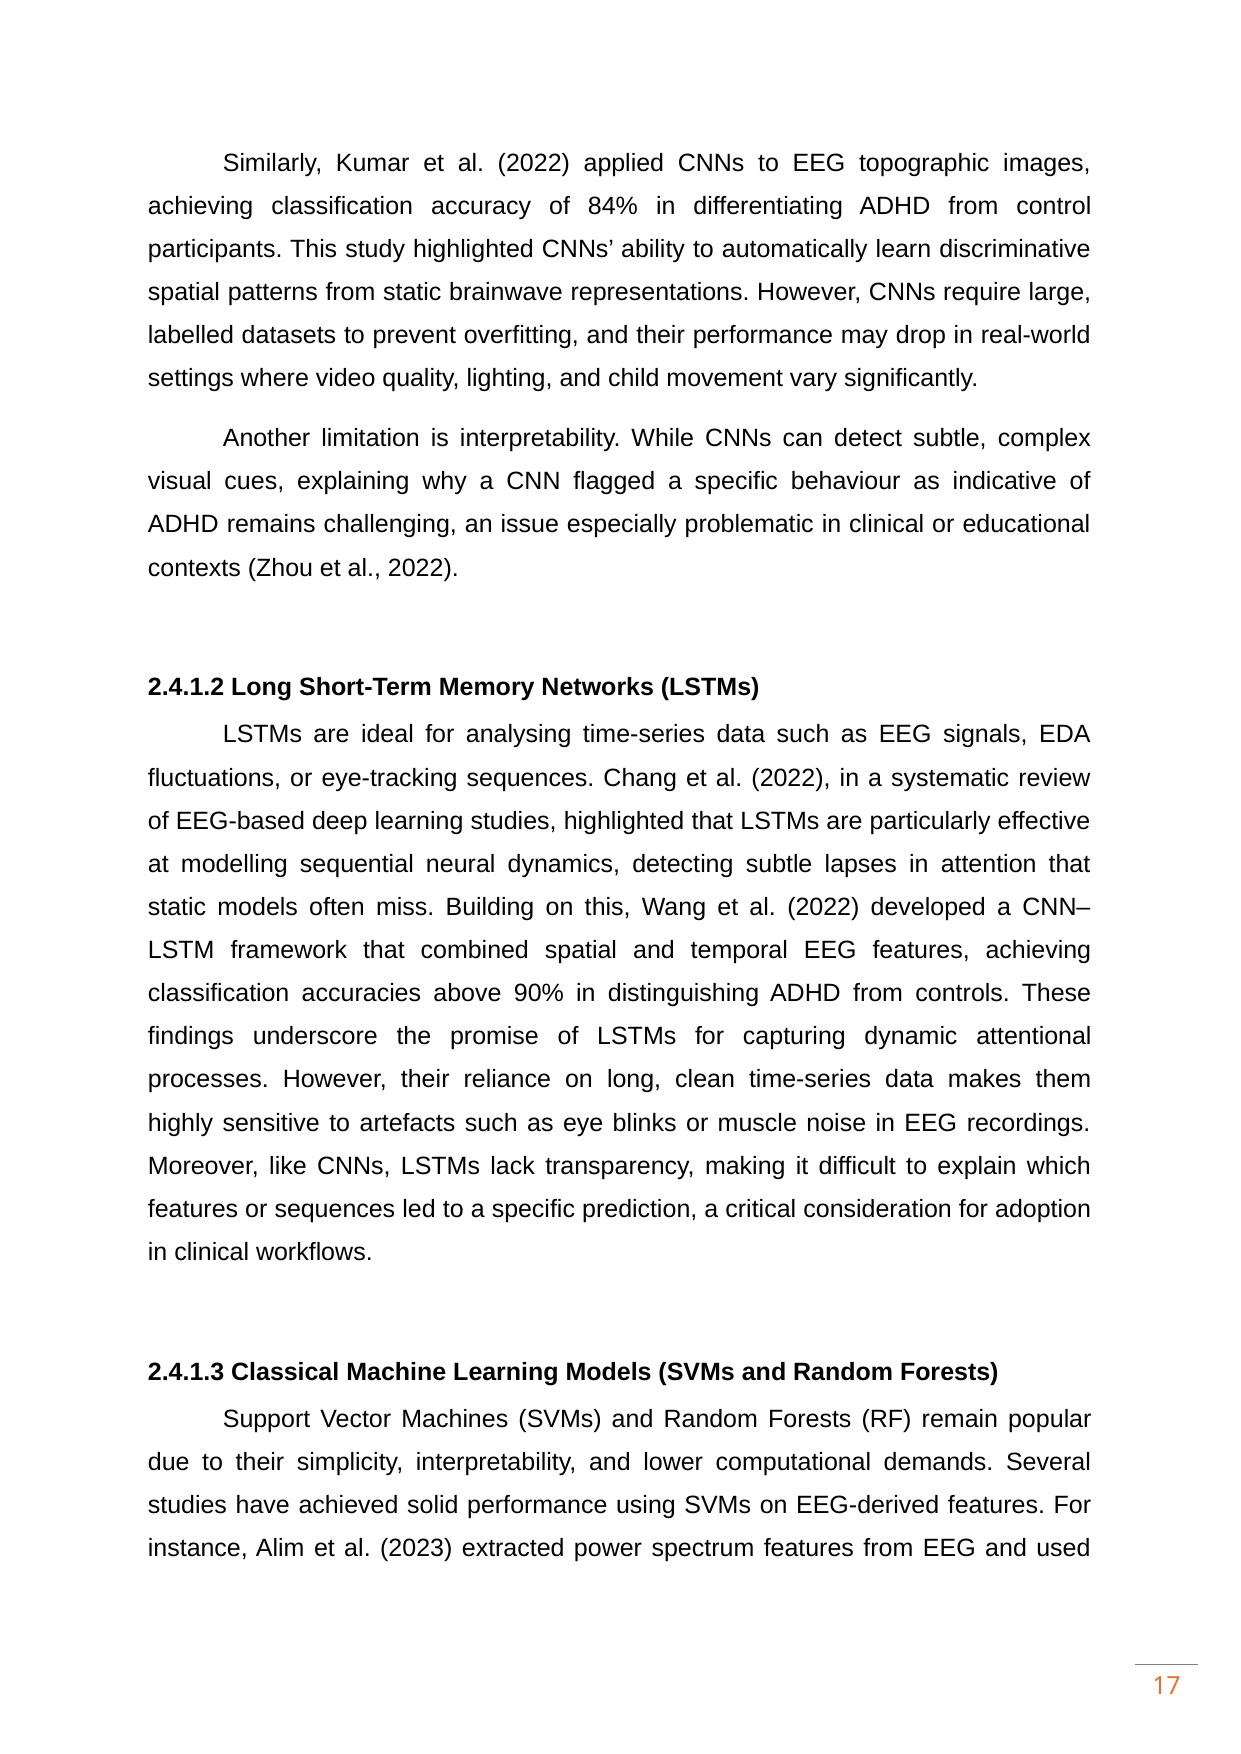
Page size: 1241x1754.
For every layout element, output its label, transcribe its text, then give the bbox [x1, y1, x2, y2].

text LSTMs are ideal for analysing time-series data such as EEG signals, EDA fluctuations, or eye-tracking sequences. Chang et al. (2022), in a systematic review of EEG-based deep learning studies, highlighted that LSTMs are particularly effective at modelling sequential neural dynamics, detecting subtle lapses in attention that static models often miss. Building on this, Wang et al. (2022) developed a CNN–LSTM framework that combined spatial and temporal EEG features, achieving classification accuracies above 90% in distinguishing ADHD from controls. These findings underscore the promise of LSTMs for capturing dynamic attentional processes. However, their reliance on long, clean time-series data makes them highly sensitive to artefacts such as eye blinks or muscle noise in EEG recordings. Moreover, like CNNs, LSTMs lack transparency, making it difficult to explain which features or sequences led to a specific prediction, a critical consideration for adoption in clinical workflows. [148, 719, 1092, 1266]
text Similarly, Kumar et al. (2022) applied CNNs to EEG topographic images, achieving classification accuracy of 84% in differentiating ADHD from control participants. This study highlighted CNNs’ ability to automatically learn discriminative spatial patterns from static brainwave representations. However, CNNs require large, labelled datasets to prevent overfitting, and their performance may drop in real-world settings where video quality, lighting, and child movement vary significantly. [148, 148, 1092, 392]
text Another limitation is interpretability. While CNNs can detect subtle, complex visual cues, explaining why a CNN flagged a specific behaviour as indicative of ADHD remains challenging, an issue especially problematic in clinical or educational contexts (Zhou et al., 2022). [148, 423, 1092, 581]
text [148, 1404, 1092, 1562]
subtitle 2.4.1.3 Classical Machine Learning Models (SVMs and Random Forests) [148, 1356, 1092, 1385]
subtitle 2.4.1.2 Long Short-Term Memory Networks (LSTMs) [148, 672, 1092, 701]
